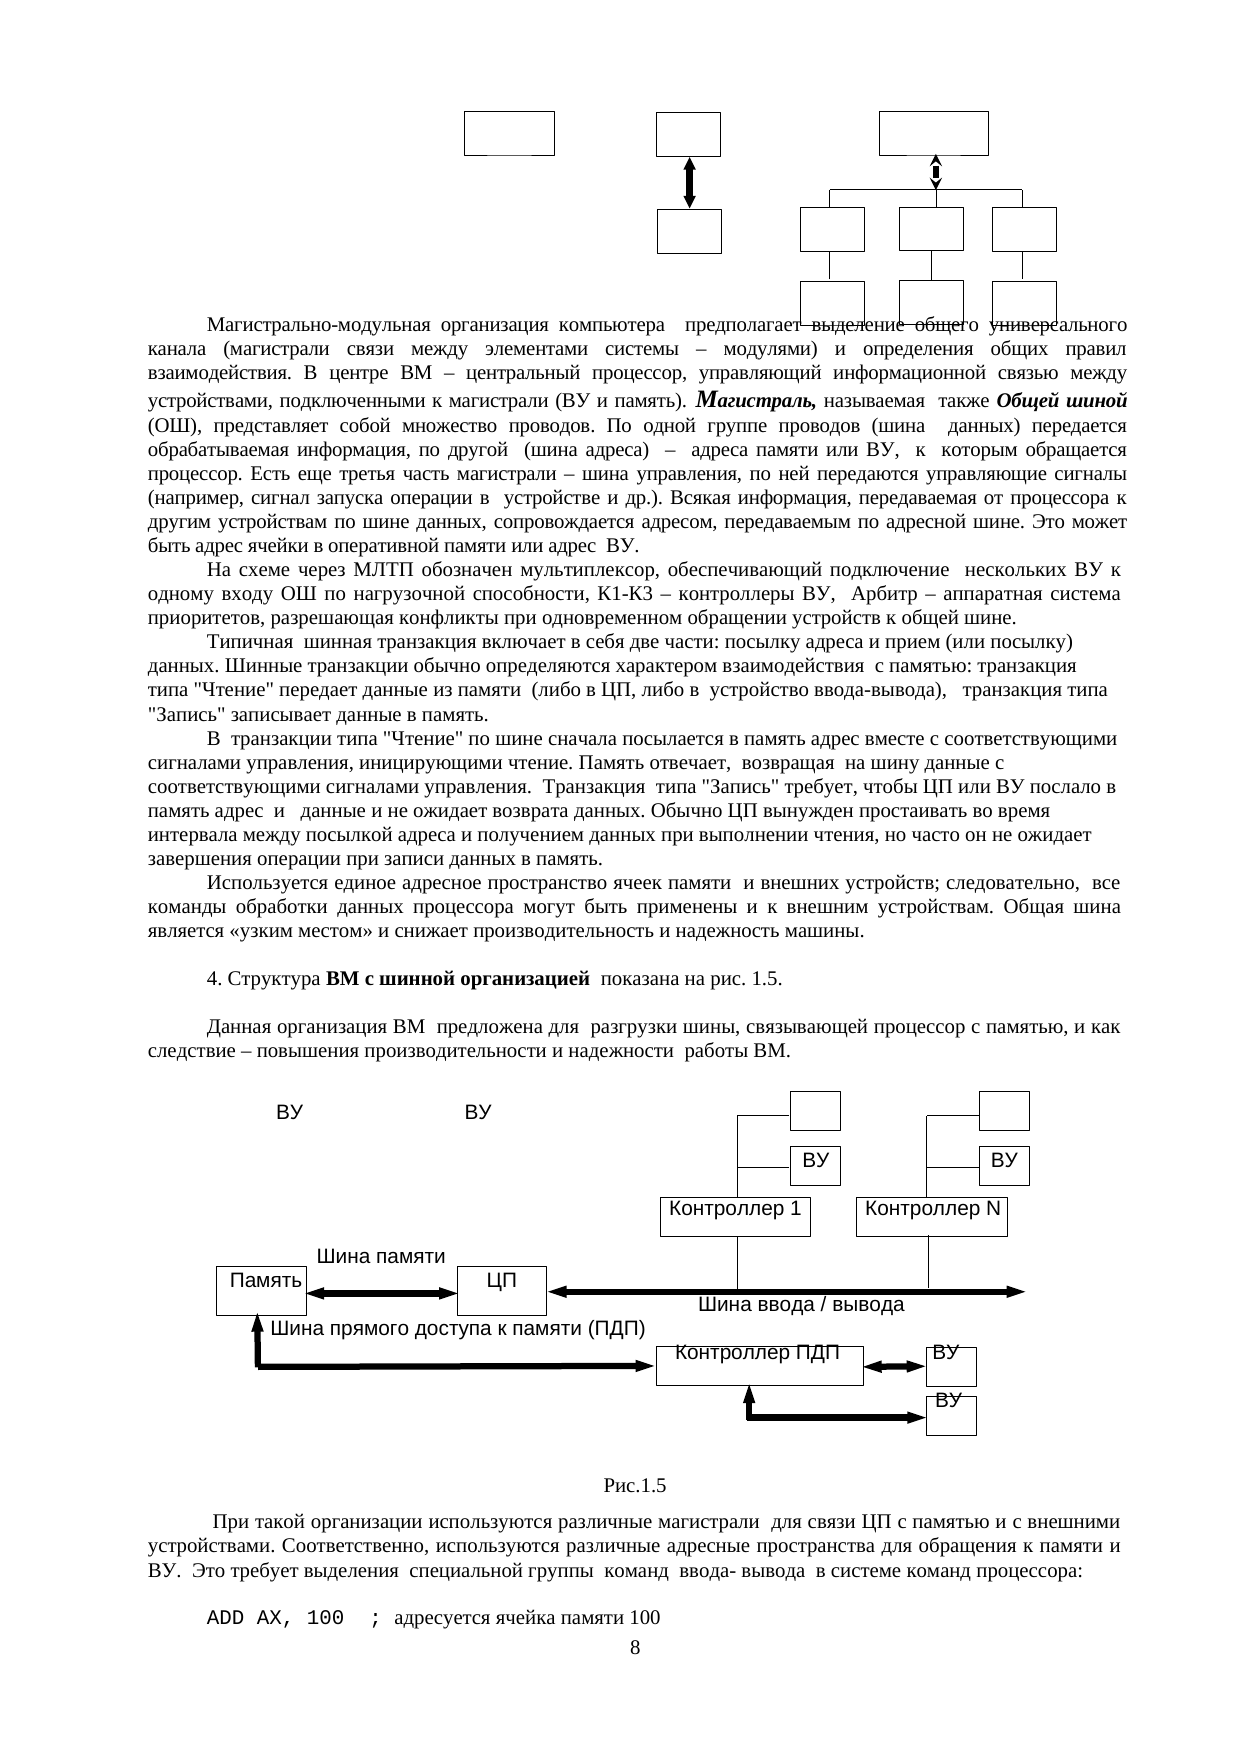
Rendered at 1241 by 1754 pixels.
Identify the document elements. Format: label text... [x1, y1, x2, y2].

text Используется единое адресное пространство ячеек памяти и внешних устройств; следовательно, все команды обработки данных процессора могут быть применены и к внешним устройствам. Общая шина является «узким местом» и снижает производительность и надежность машины. [148, 870, 1122, 942]
text ADD AX, 100 ; адресуется ячейка памяти 100 [148, 1605, 1122, 1631]
text Магистрально-модульная организация компьютера предполагает выделение общего универсального канала (магистрали связи между элементами системы – модулями) и определения общих правил взаимодействия. В центре ВМ – центральный процессор, управляющий информационной связью между устройствами, подключенными к магистрали (ВУ и память). Магистраль, называемая также Общей шиной (ОШ), представляет собой множество проводов. По одной группе проводов (шина данных) передается обрабатываемая информация, по другой (шина адреса) – адреса памяти или ВУ, к которым обращается процессор. Есть еще третья часть магистрали – шина управления, по ней передаются управляющие сигналы (например, сигнал запуска операции в устройстве и др.). Всякая информация, передаваемая от процессора к другим устройствам по шине данных, сопровождается адресом, передаваемым по адресной шине. Это может быть адрес ячейки в оперативной памяти или адрес ВУ. [148, 312, 1127, 557]
text Рис.1.5 [148, 1473, 1122, 1497]
text 4. Структура ВМ с шинной организацией показана на рис. 1.5. [207, 966, 1122, 990]
text При такой организации используются различные магистрали для связи ЦП с памятью и с внешними устройствами. Соответственно, используются различные адресные пространства для обращения к памяти и ВУ. Это требует выделения специальной группы команд ввода- вывода в системе команд процессора: [148, 1509, 1122, 1582]
text На схеме через МЛТП обозначен мультиплексор, обеспечивающий подключение нескольких ВУ к одному входу ОШ по нагрузочной способности, К1-К3 – контроллеры ВУ, Арбитр – аппаратная система приоритетов, разрешающая конфликты при одновременном обращении устройств к общей шине. [148, 557, 1122, 629]
text В транзакции типа "Чтение" по шине сначала посылается в память адрес вместе с соответствующими сигналами управления, иницирующими чтение. Память отвечает, возвращая на шину данные с соответствующими сигналами управления. Транзакция типа "Запись" требует, чтобы ЦП или ВУ послало в память адрес и данные и не ожидает возврата данных. Обычно ЦП вынужден простаивать во время интервала между посылкой адреса и получением данных при выполнении чтения, но часто он не ожидает завершения операции при записи данных в память. [148, 726, 1122, 870]
text Типичная шинная транзакция включает в себя две части: посылку адреса и прием (или посылку) данных. Шинные транзакции обычно определяются характером взаимодействия с памятью: транзакция типа "Чтение" передает данные из памяти (либо в ЦП, либо в устройство ввода-вывода), транзакция типа "Запись" записывает данные в память. [148, 629, 1122, 726]
text Данная организация ВМ предложена для разгрузки шины, связывающей процессор с памятью, и как следствие – повышения производительности и надежности работы ВМ. [148, 1014, 1122, 1062]
